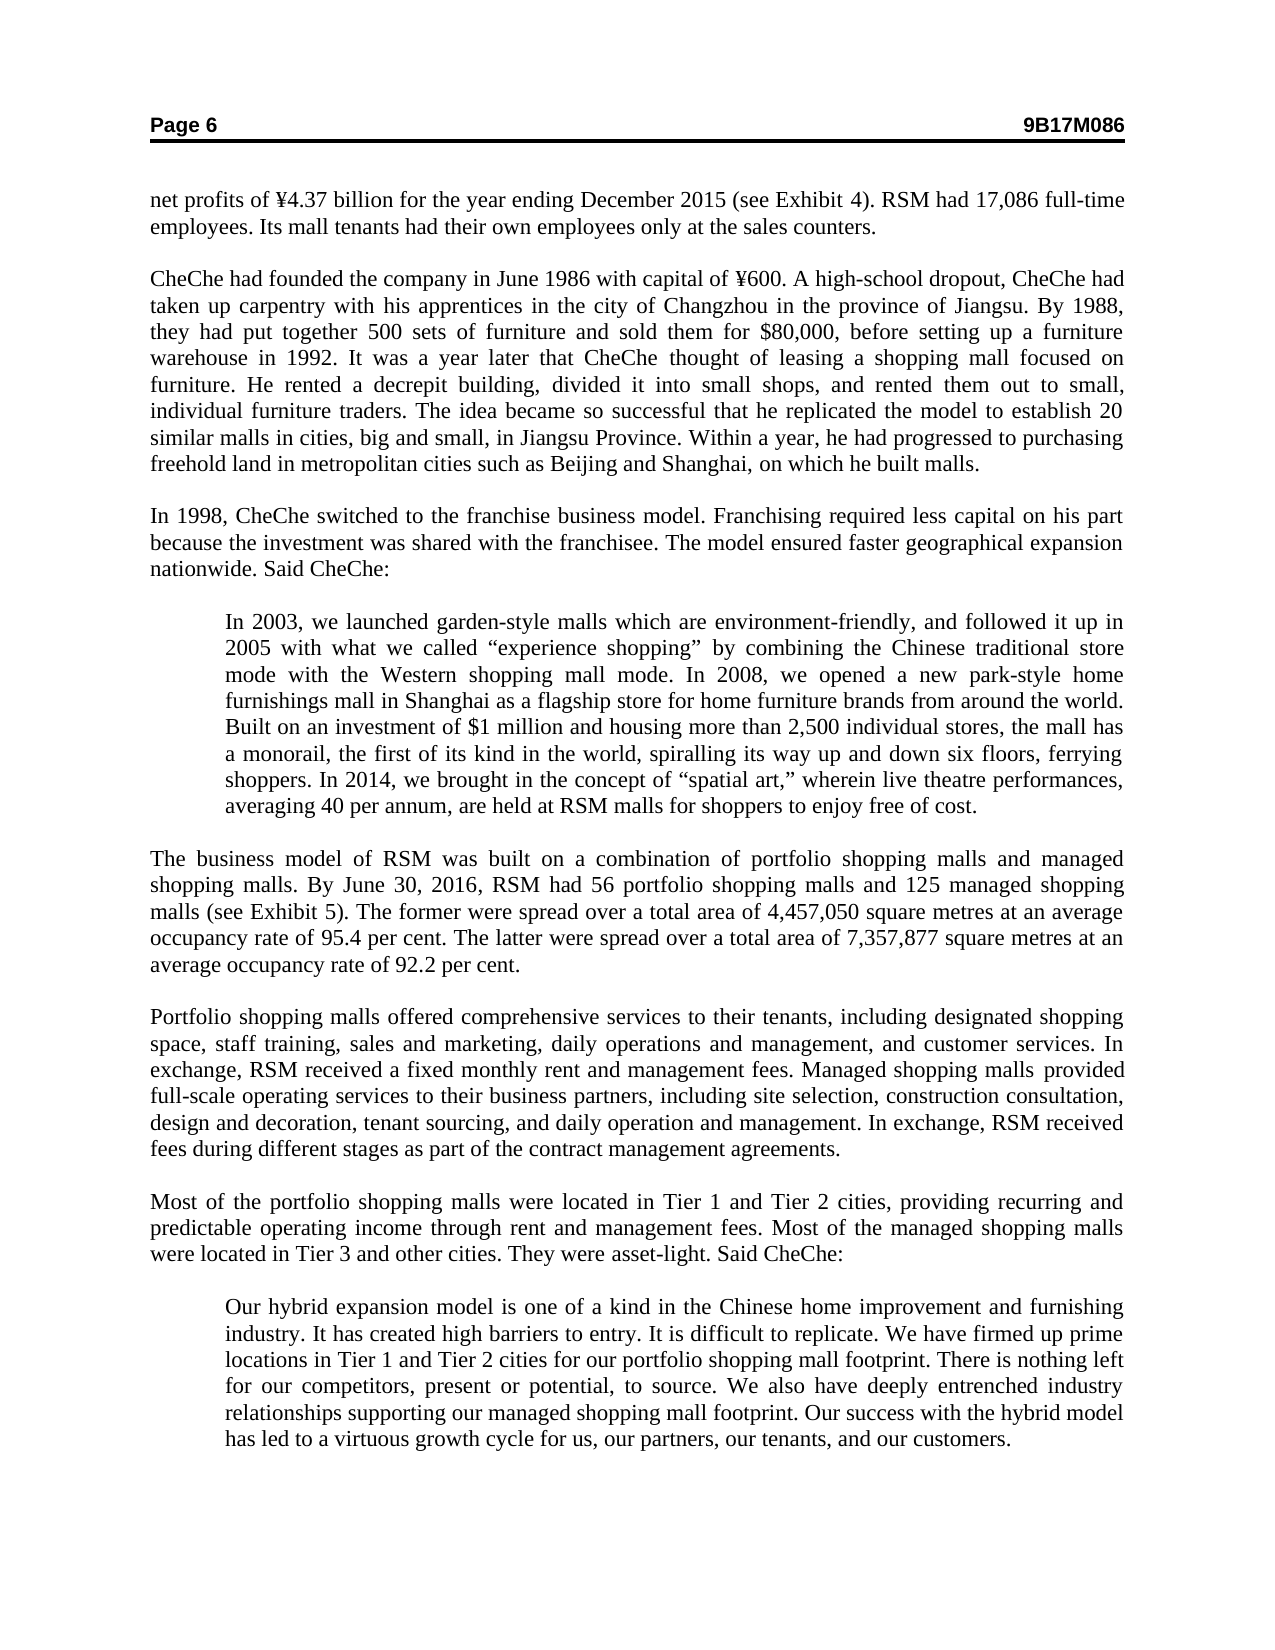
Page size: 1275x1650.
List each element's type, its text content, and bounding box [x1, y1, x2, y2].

text Portfolio shopping malls offered comprehensive services to their tenants, including designated shopping space, staff training, sales and marketing, daily operations and management, and customer services. In exchange, RSM received a fixed monthly rent and management fees. Managed shopping malls provided full-scale operating services to their business partners, including site selection, construction consultation, design and decoration, tenant sourcing, and daily operation and management. In exchange, RSM received fees during different stages as part of the contract management agreements. [150, 1003, 1125, 1161]
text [150, 186, 1125, 239]
text The business model of RSM was built on a combination of portfolio shopping malls and managed shopping malls. By June 30, 2016, RSM had 56 portfolio shopping malls and 125 managed shopping malls (see Exhibit 5). The former were spread over a total area of 4,457,050 square metres at an average occupancy rate of 95.4 per cent. The latter were spread over a total area of 7,357,877 square metres at an average occupancy rate of 92.2 per cent. [150, 845, 1125, 977]
text Most of the portfolio shopping malls were located in Tier 1 and Tier 2 cities, providing recurring and predictable operating income through rent and management fees. Most of the managed shopping malls were located in Tier 3 and other cities. They were asset-light. Said CheChe: [150, 1188, 1125, 1267]
text In 2003, we launched garden-style malls which are environment-friendly, and followed it up in 2005 with what we called “experience shopping” by combining the Chinese traditional store mode with the Western shopping mall mode. In 2008, we opened a new park-style home furnishings mall in Shanghai as a flagship store for home furniture brands from around the world. Built on an investment of $1 million and housing more than 2,500 individual stores, the mall has a monorail, the first of its kind in the world, spiralling its way up and down six floors, ferrying shoppers. In 2014, we brought in the concept of “spatial art,” wherein live theatre performances, averaging 40 per annum, are held at RSM malls for shoppers to enjoy free of cost. [225, 608, 1125, 819]
text CheChe had founded the company in June 1986 with capital of ¥600. A high-school dropout, CheChe had taken up carpentry with his apprentices in the city of Changzhou in the province of Jiangsu. By 1988, they had put together 500 sets of furniture and sold them for $80,000, before setting up a furniture warehouse in 1992. It was a year later that CheChe thought of leasing a shopping mall focused on furniture. He rented a decrepit building, divided it into small shops, and rented them out to small, individual furniture traders. The idea became so successful that he replicated the model to establish 20 similar malls in cities, big and small, in Jiangsu Province. Within a year, he had progressed to purchasing freehold land in metropolitan cities such as Beijing and Shanghai, on which he built malls. [150, 265, 1125, 476]
text In 1998, CheChe switched to the franchise business model. Franchising required less capital on his part because the investment was shared with the franchisee. The model ensured faster geographical expansion nationwide. Said CheChe: [150, 503, 1125, 582]
text Our hybrid expansion model is one of a kind in the Chinese home improvement and furnishing industry. It has created high barriers to entry. It is difficult to replicate. We have firmed up prime locations in Tier 1 and Tier 2 cities for our portfolio shopping mall footprint. There is nothing left for our competitors, present or potential, to source. We also have deeply entrenched industry relationships supporting our managed shopping mall footprint. Our success with the hybrid model has led to a virtuous growth cycle for us, our partners, our tenants, and our customers. [225, 1293, 1125, 1451]
